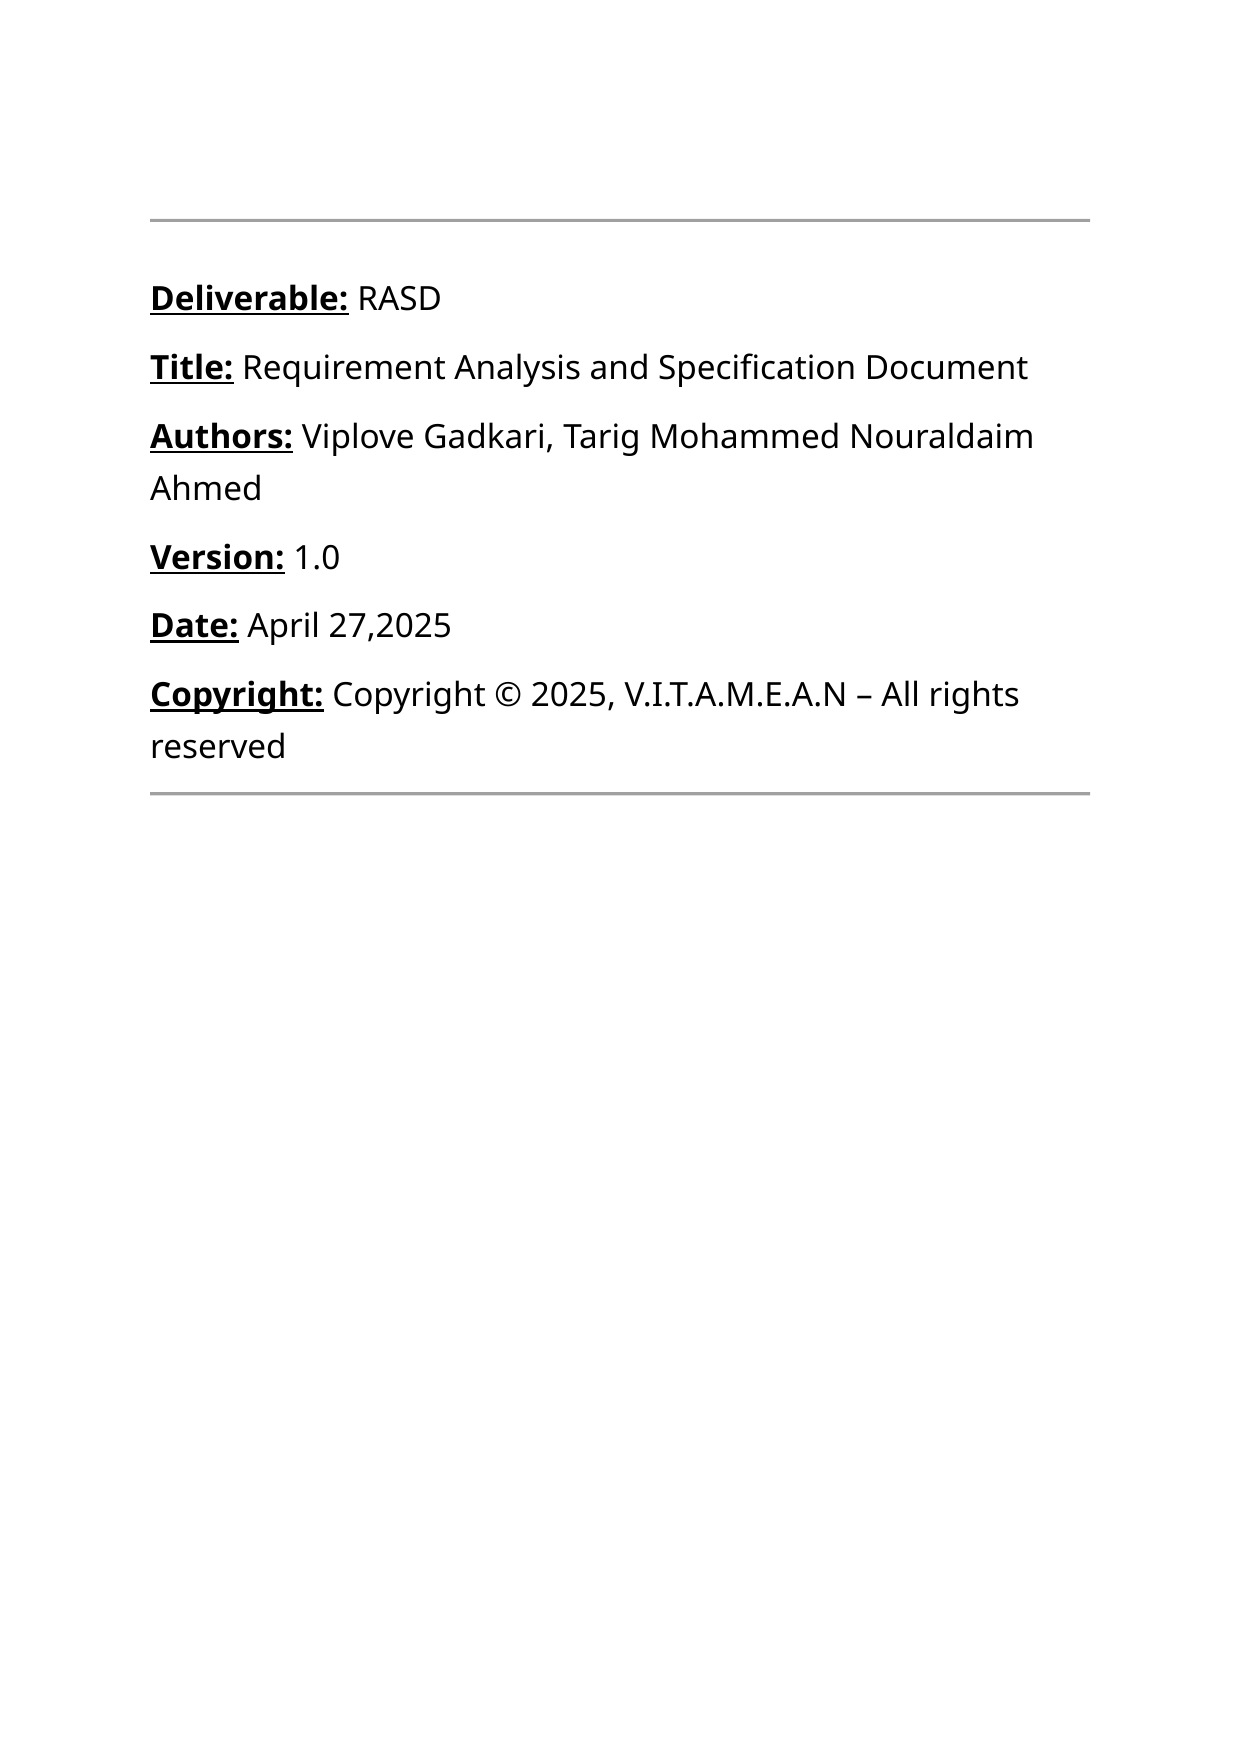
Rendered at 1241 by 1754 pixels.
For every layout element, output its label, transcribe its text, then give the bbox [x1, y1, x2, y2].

text Title: Requirement Analysis and Specification Document [150, 343, 1090, 389]
text Version: 1.0 [150, 533, 1090, 579]
text Authors: Viplove Gadkari, Tarig Mohammed Nouraldaim Ahmed [150, 412, 1090, 510]
text Deliverable: RASD [150, 275, 1090, 320]
text Date: April 27,2025 [150, 602, 1090, 648]
text Copyright: Copyright © 2025, V.I.T.A.M.E.A.N – All rights reserved [150, 671, 1090, 769]
